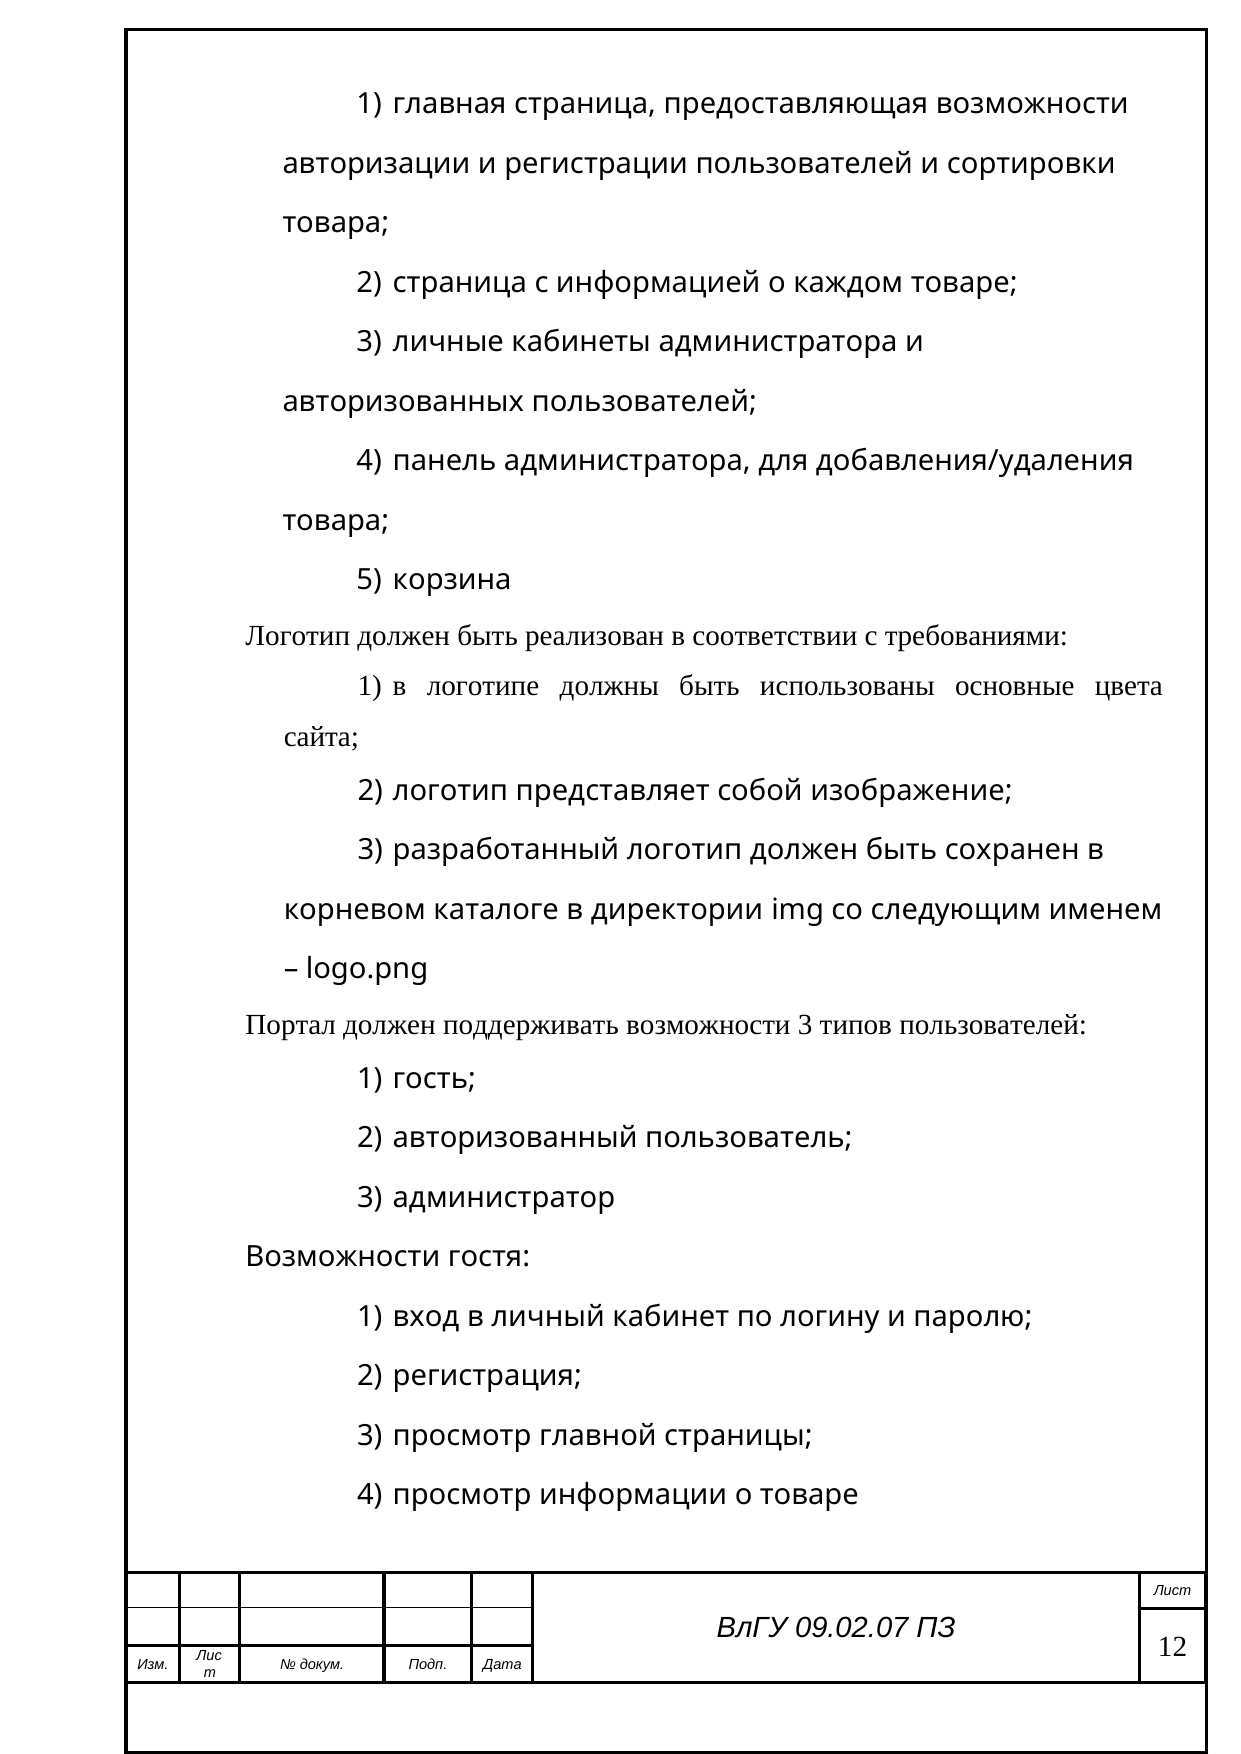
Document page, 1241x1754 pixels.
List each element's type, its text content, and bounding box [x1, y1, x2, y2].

text Портал должен поддерживать возможности 3 типов пользователей: [171, 1007, 1163, 1040]
list логотип представляет собой изображение; [283, 769, 1163, 809]
list регистрация; [283, 1354, 1163, 1394]
list просмотр главной страницы; [283, 1414, 1163, 1454]
text Логотип должен быть реализован в соответствии с требованиями: [171, 618, 1163, 652]
text Возможности гостя: [171, 1236, 1163, 1275]
list страница с информацией о каждом товаре; [282, 261, 1163, 301]
list в логотипе должны быть использованы основные цвета сайта; [283, 668, 1163, 752]
list администратор [283, 1176, 1163, 1216]
list главная страница, предоставляющая возможности авторизации и регистрации пользователей и сортировки товара; [282, 83, 1163, 241]
list корзина [282, 558, 1163, 598]
list панель администратора, для добавления/удаления товара; [282, 439, 1163, 539]
list разработанный логотип должен быть сохранен в корневом каталоге в директории img со следующим именем – logo.png [283, 828, 1163, 987]
list просмотр информации о товаре [283, 1473, 1163, 1513]
list вход в личный кабинет по логину и паролю; [283, 1295, 1163, 1335]
list авторизованный пользователь; [283, 1117, 1163, 1156]
list гость; [283, 1057, 1163, 1097]
list личные кабинеты администратора и авторизованных пользователей; [282, 321, 1163, 420]
